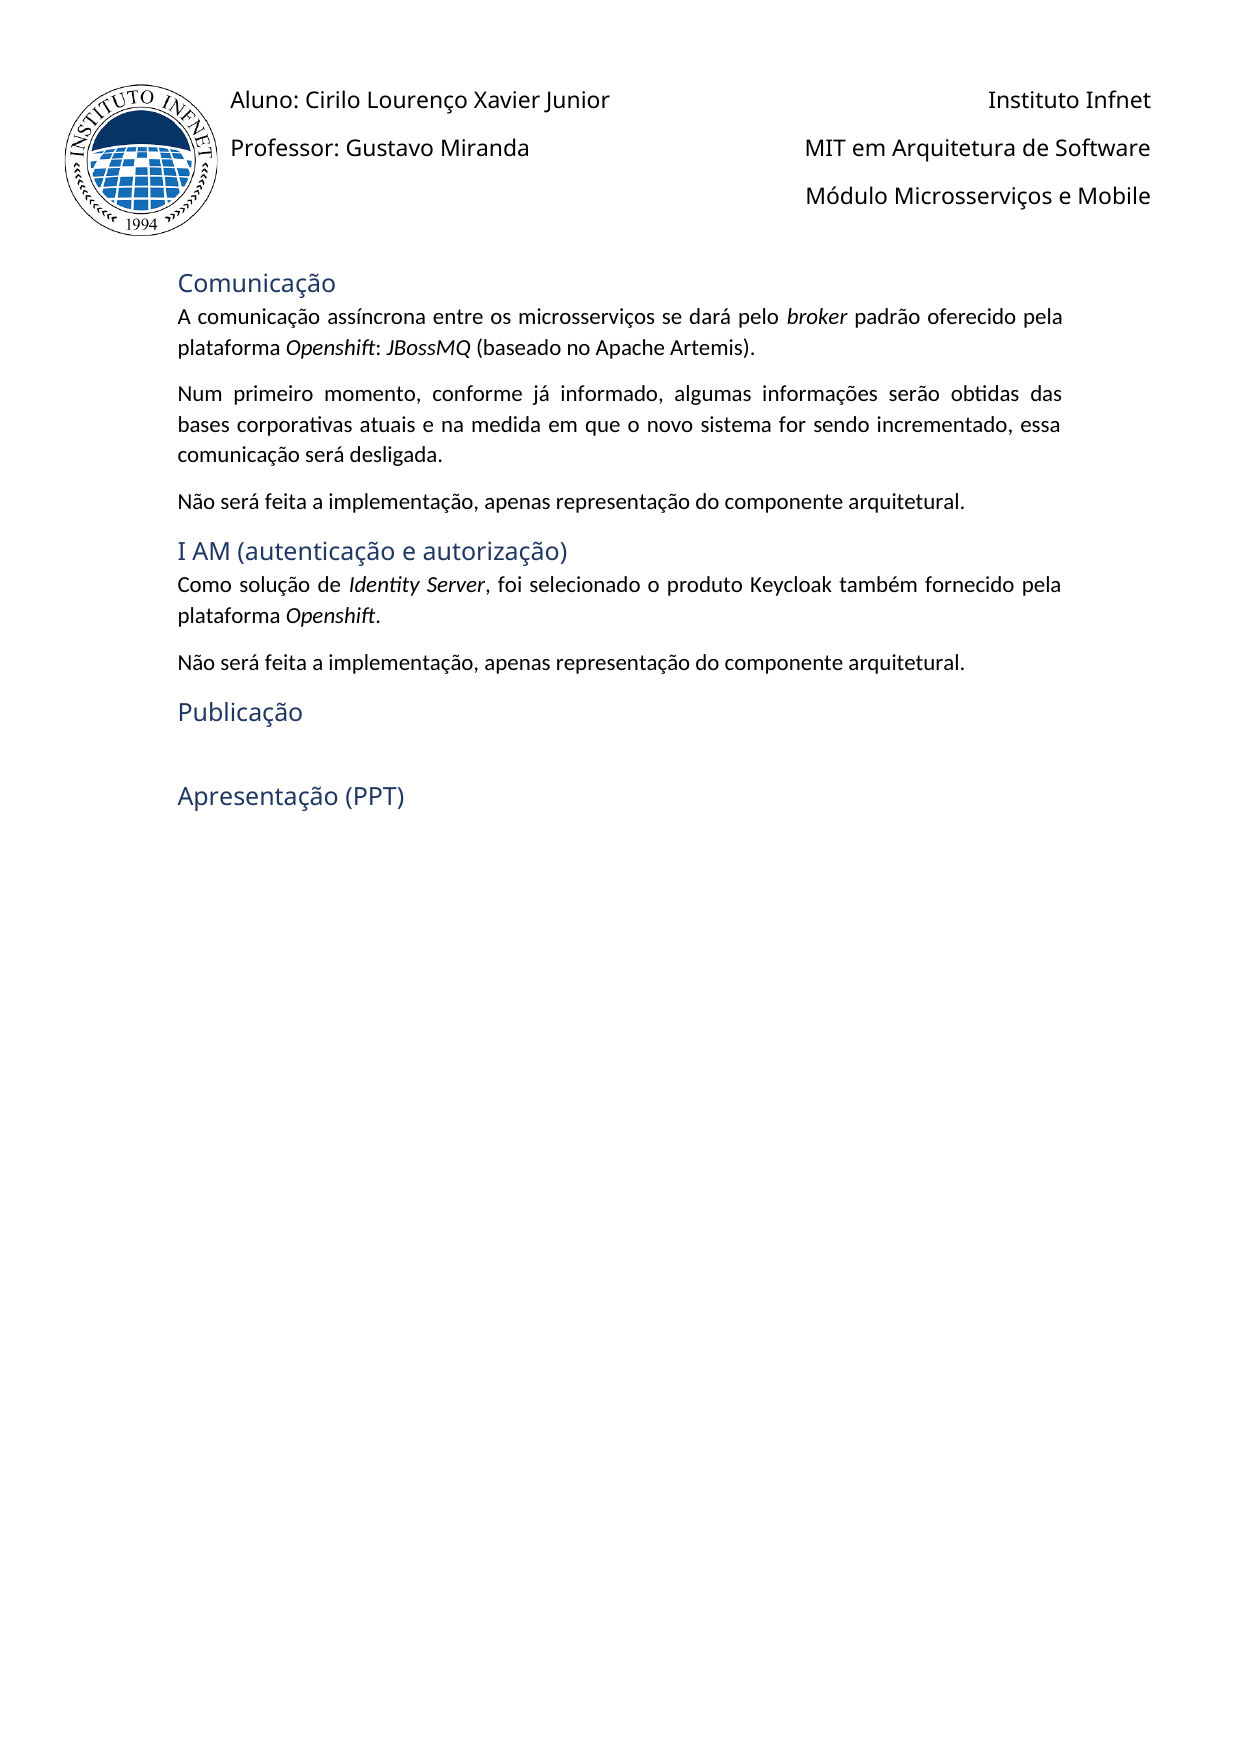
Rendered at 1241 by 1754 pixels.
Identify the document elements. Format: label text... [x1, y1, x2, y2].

text Não será feita a implementação, apenas representação do componente arquitetural. [177, 648, 1063, 676]
picture [64, 84, 218, 236]
text A comunicação assíncrona entre os microsserviços se dará pelo broker padrão oferecido pela plataforma Openshift: JBossMQ (baseado no Apache Artemis). [177, 302, 1063, 361]
text Não será feita a implementação, apenas representação do componente arquitetural. [177, 487, 1063, 515]
subtitle I AM (autenticação e autorização) [177, 534, 1063, 568]
text Como solução de Identity Server, foi selecionado o produto Keycloak também fornecido pela plataforma Openshift. [177, 571, 1063, 629]
subtitle Publicação [177, 694, 1063, 728]
subtitle Comunicação [177, 149, 1063, 300]
subtitle Apresentação (PPT) [177, 778, 1063, 812]
text Num primeiro momento, conforme já informado, algumas informações serão obtidas das bases corporativas atuais e na medida em que o novo sistema for sendo incrementado, essa comunicação será desligada. [177, 379, 1063, 468]
